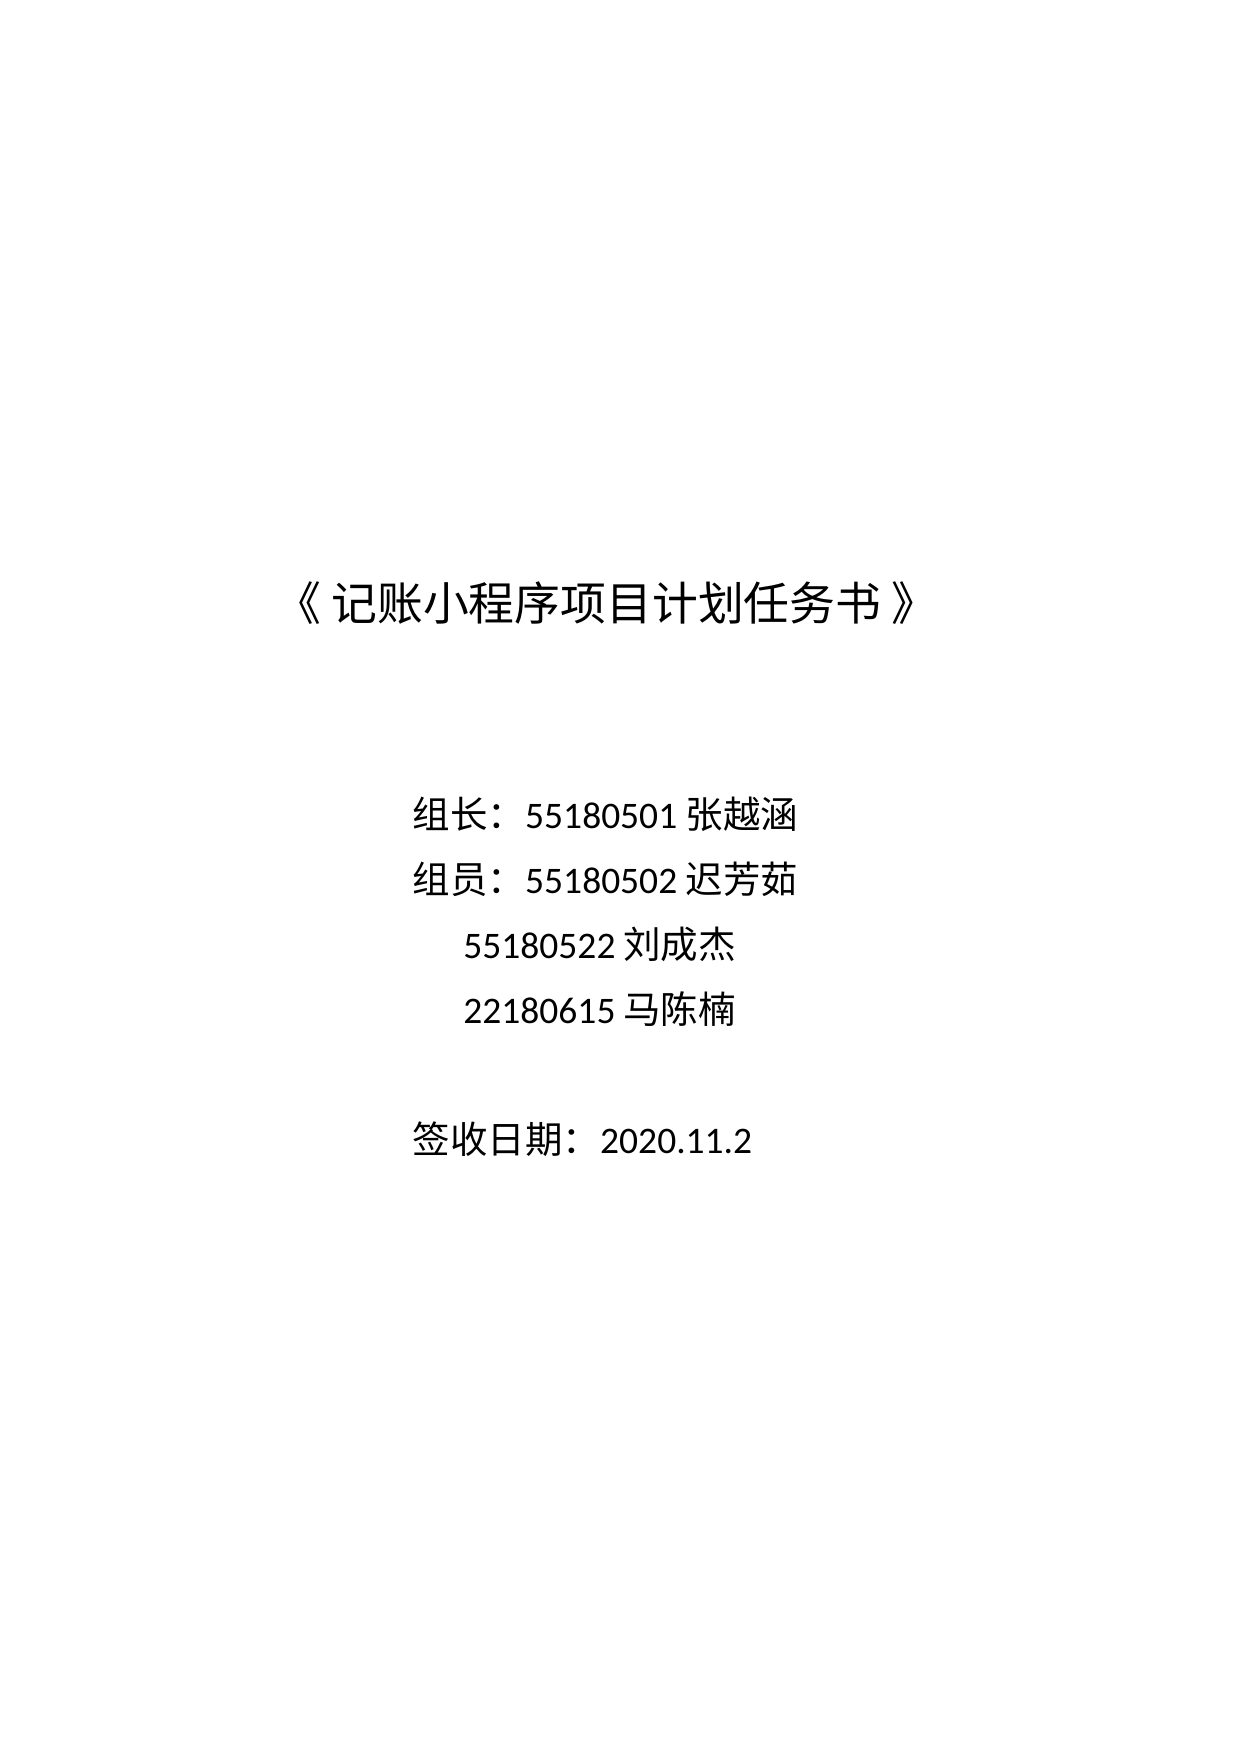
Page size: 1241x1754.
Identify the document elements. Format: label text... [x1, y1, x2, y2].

text 组员：55180502 迟芳茹 [187, 844, 1053, 909]
text 22180615马陈楠 [187, 974, 1053, 1039]
text 《 记账小程序项目计划任务书 》 [231, 552, 1053, 649]
text 55180522刘成杰 [187, 909, 1053, 974]
text 组长：55180501 张越涵 [187, 779, 1053, 844]
text 签收日期：2020.11.2 [187, 1104, 1053, 1169]
